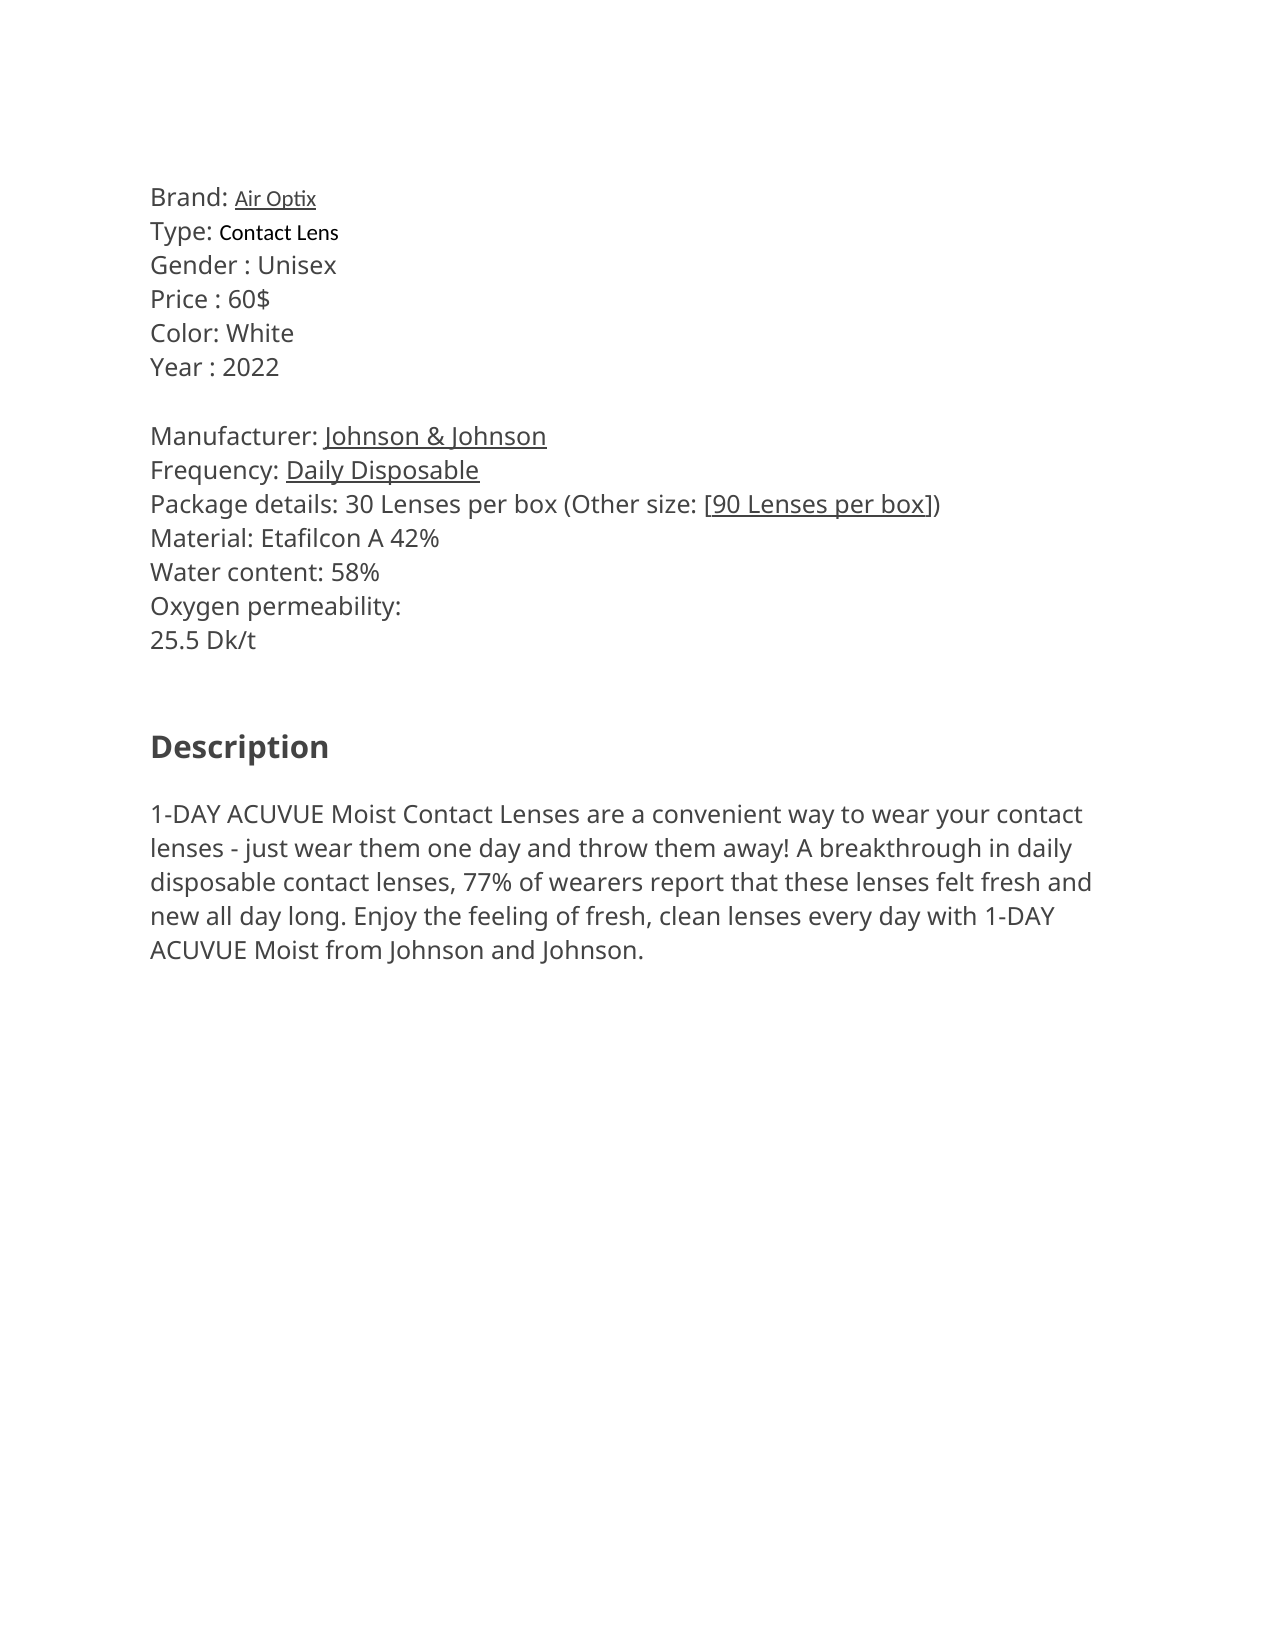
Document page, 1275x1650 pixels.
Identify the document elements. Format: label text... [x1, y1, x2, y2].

text Oxygen permeability: [150, 588, 1125, 623]
text Year : 2022 [150, 350, 1125, 384]
text Water content: 58% [150, 554, 1125, 588]
text Brand: Air Optix [150, 180, 1125, 214]
text Description [150, 725, 1125, 767]
text Frequency: Daily Disposable [150, 452, 1125, 486]
text Price : 60$ [150, 282, 1125, 316]
text Type: Contact Lens [150, 214, 1125, 248]
text Manufacturer: Johnson & Johnson [150, 418, 1125, 452]
text 25.5 Dk/t [150, 623, 1125, 657]
text 1-DAY ACUVUE Moist Contact Lenses are a convenient way to wear your contact lenses - just wear them one day and throw them away! A breakthrough in daily disposable contact lenses, 77% of wearers report that these lenses felt fresh and new all day long. Enjoy the feeling of fresh, clean lenses every day with 1-DAY ACUVUE Moist from Johnson and Johnson. [150, 797, 1125, 967]
text Package details: 30 Lenses per box (Other size: [90 Lenses per box]) [150, 486, 1125, 520]
text Gender : Unisex [150, 248, 1125, 282]
text Material: Etafilcon A 42% [150, 520, 1125, 554]
text Color: White [150, 316, 1125, 350]
